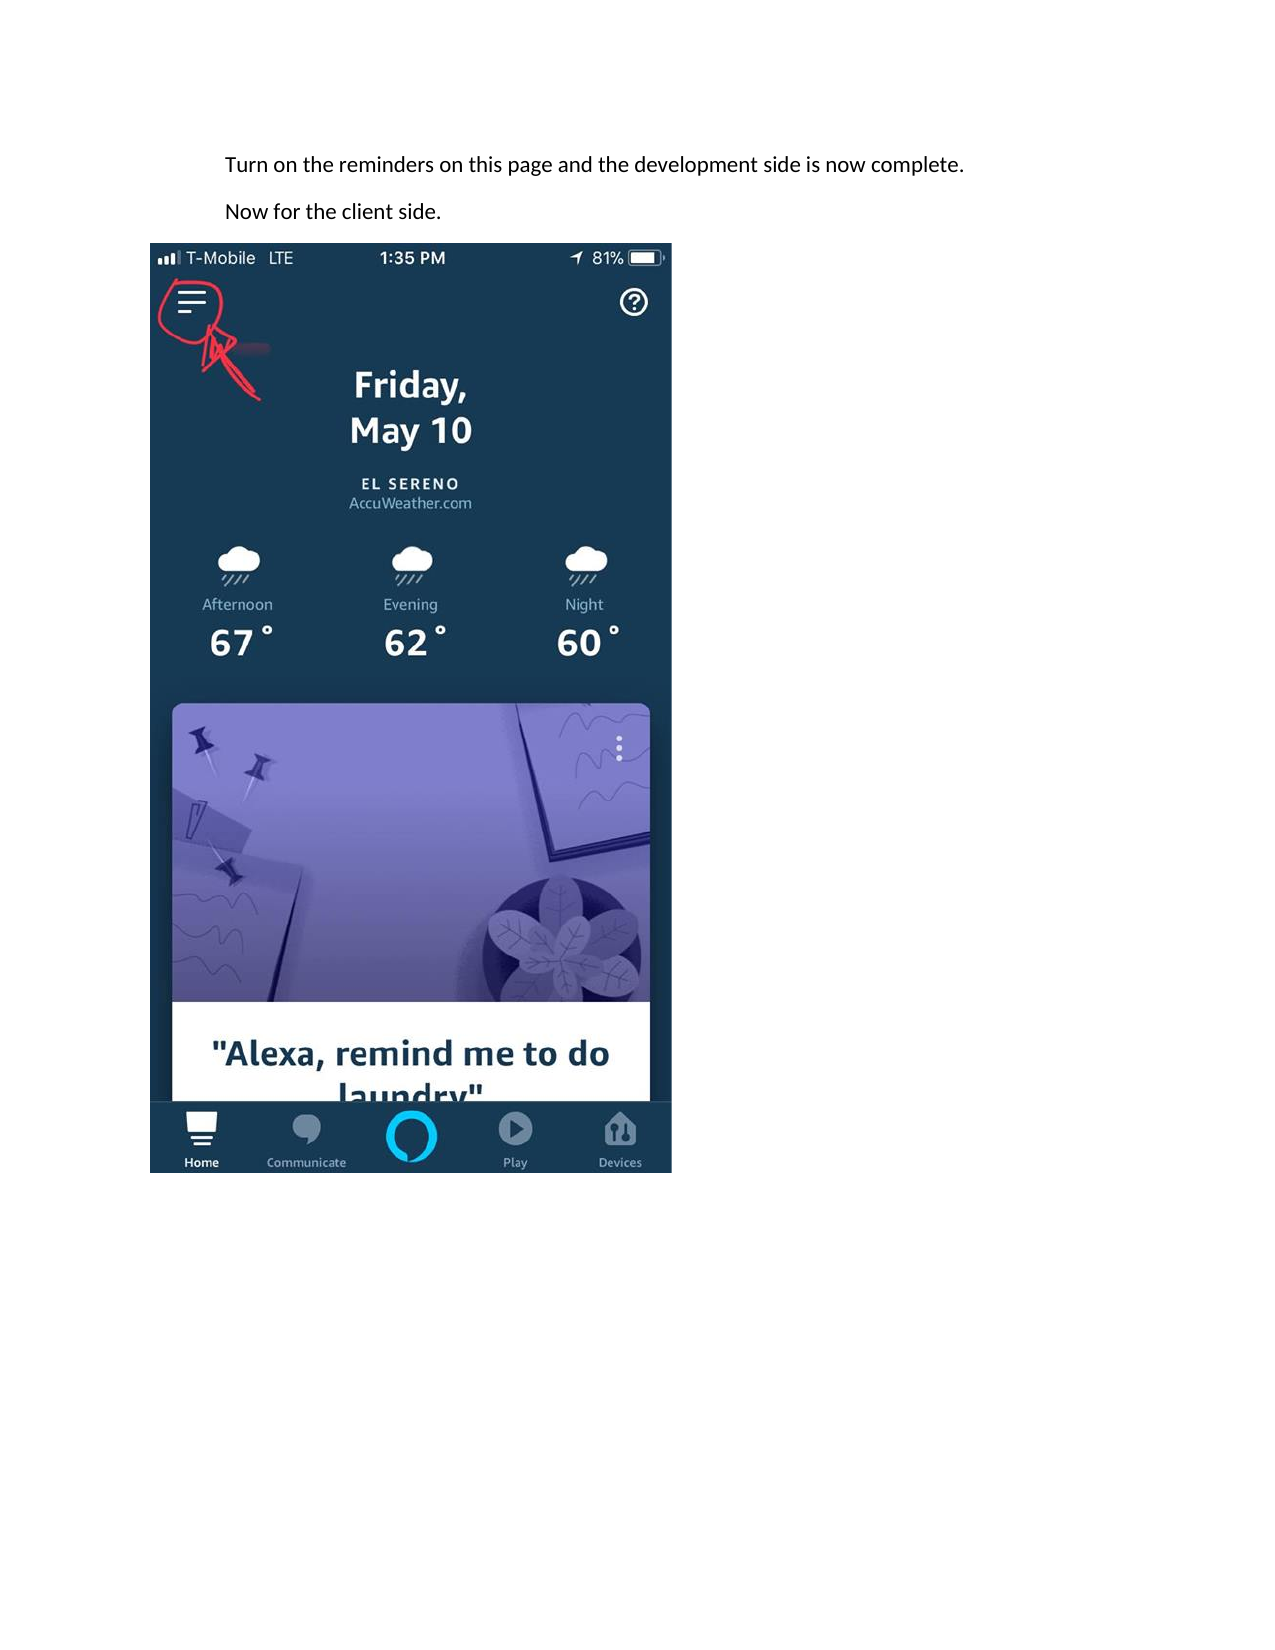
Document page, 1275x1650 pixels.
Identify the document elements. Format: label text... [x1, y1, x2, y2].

picture [150, 243, 672, 1173]
text Turn on the reminders on this page and the development side is now complete. [150, 150, 1125, 178]
text Now for the client side. [150, 197, 1125, 225]
